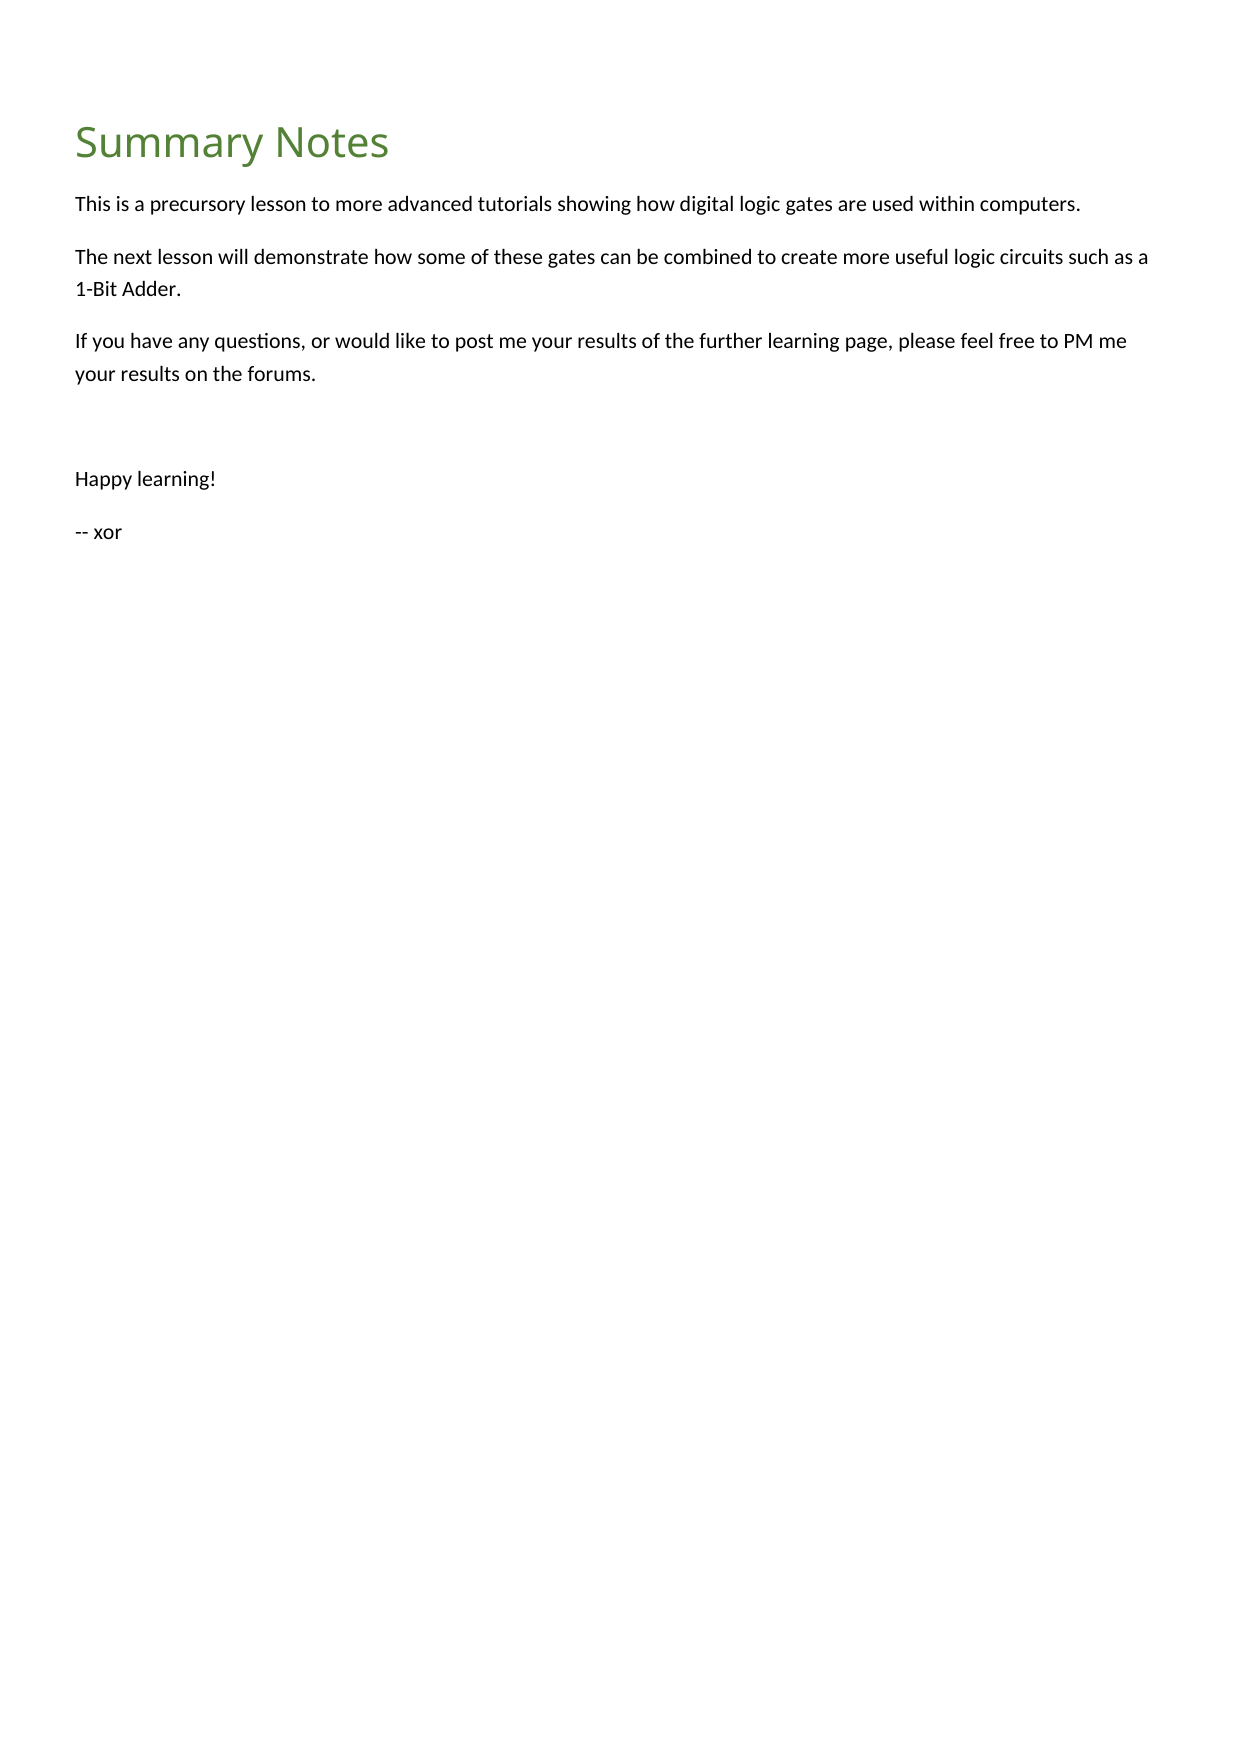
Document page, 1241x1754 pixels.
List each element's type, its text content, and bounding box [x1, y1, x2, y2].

subtitle Summary Notes [75, 112, 1165, 169]
text The next lesson will demonstrate how some of these gates can be combined to create more useful logic circuits such as a 1-Bit Adder. [75, 243, 1165, 302]
text If you have any questions, or would like to post me your results of the further learning page, please feel free to PM me your results on the forums. [75, 328, 1165, 386]
text -- xor [75, 518, 1165, 545]
text Happy learning! [75, 465, 1165, 492]
text This is a precursory lesson to more advanced tutorials showing how digital logic gates are used within computers. [75, 190, 1165, 217]
